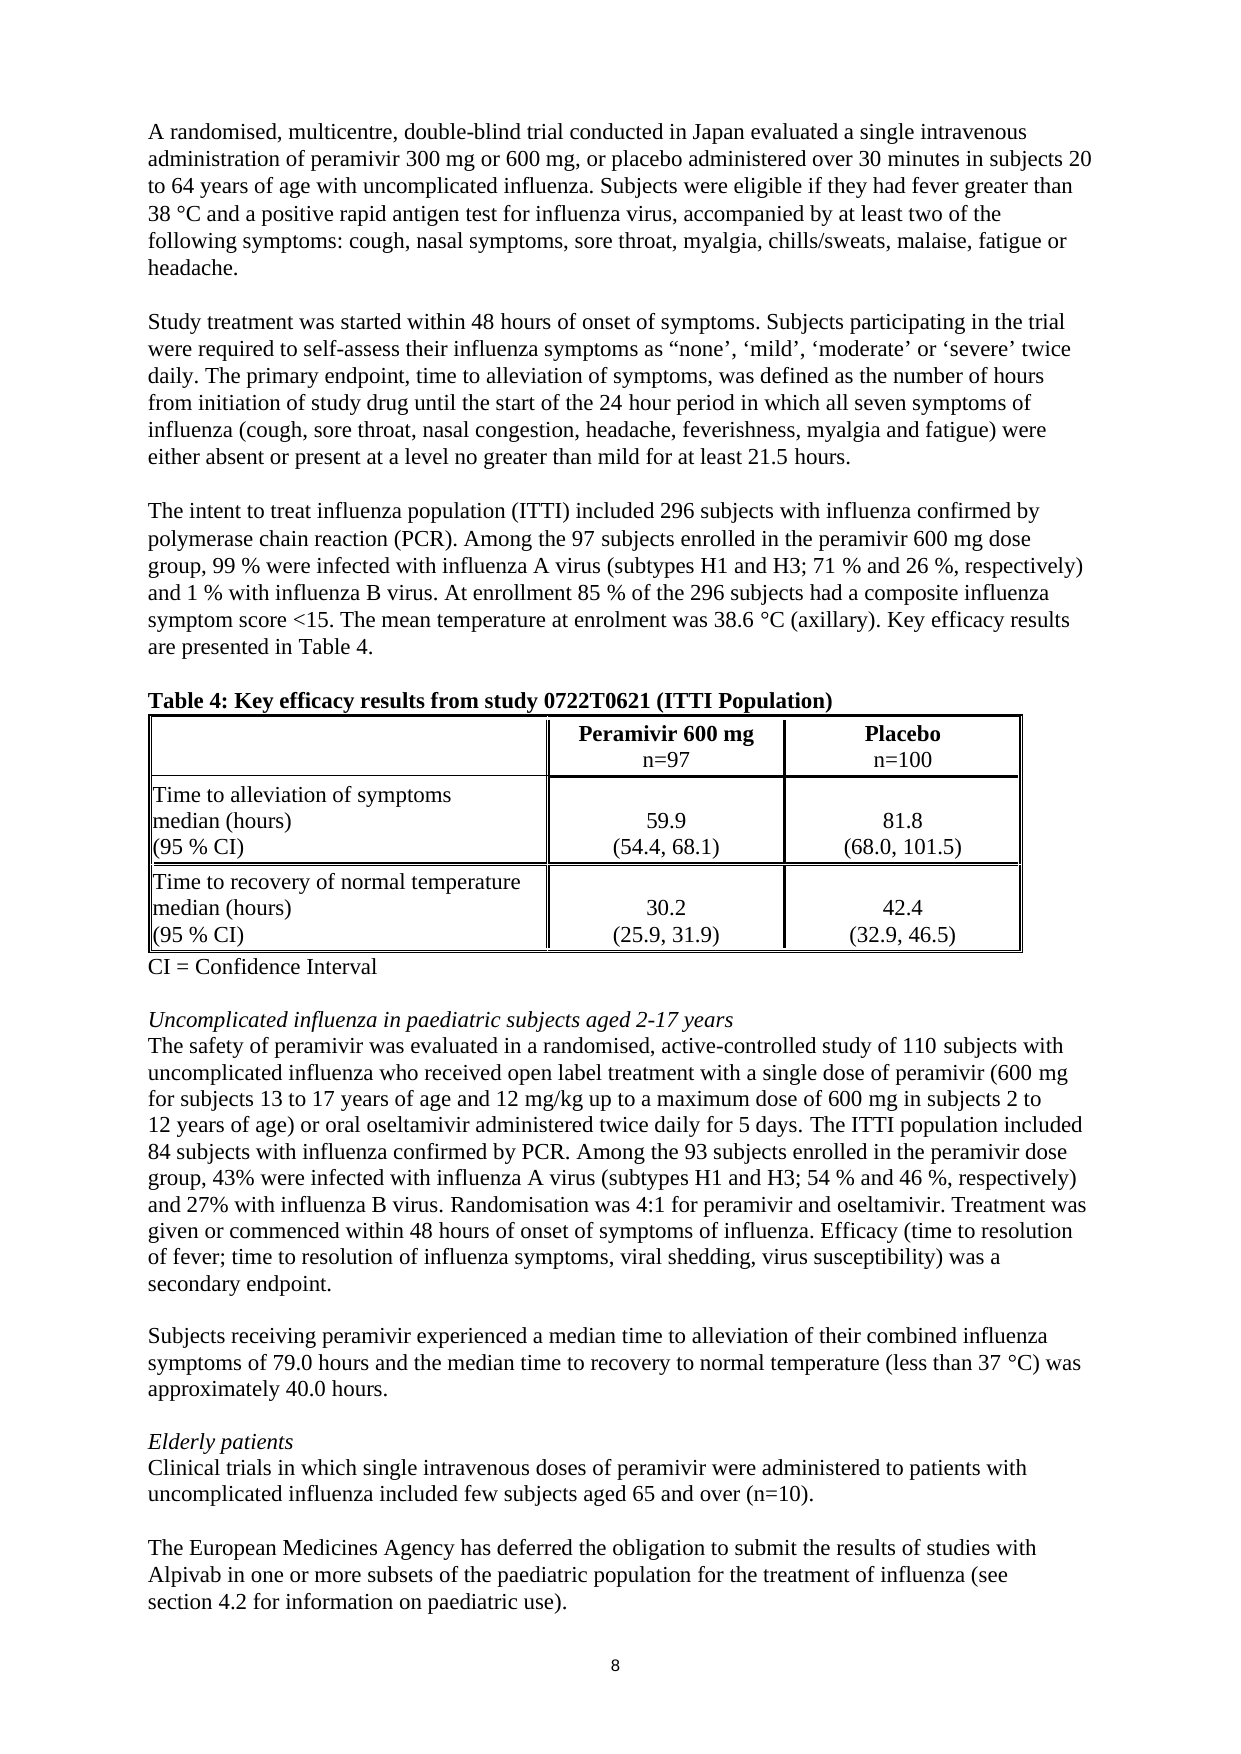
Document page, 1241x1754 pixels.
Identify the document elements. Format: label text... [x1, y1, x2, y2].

text Subjects receiving peramivir experienced a median time to alleviation of their combined influenza symptoms of 79.0 hours and the median time to recovery to normal temperature (less than 37 °C) was approximately 40.0 hours. [148, 1322, 1092, 1401]
table_cell 81.8 (68.0, 101.5) [786, 775, 1019, 862]
text Elderly patients [148, 1428, 1092, 1454]
list A randomised, multicentre, double-blind trial conducted in Japan evaluated a single intravenous administration of peramivir 300 mg or 600 mg, or placebo administered over 30 minutes in subjects 20 to 64 years of age with uncomplicated influenza. Subjects were eligible if they had fever greater than 38 °C and a positive rapid antigen test for influenza virus, accompanied by at least two of the following symptoms: cough, nasal symptoms, sore throat, myalgia, chills/sweats, malaise, fatigue or headache. [148, 118, 1092, 281]
text Uncomplicated influenza in paediatric subjects aged 2-17 years [148, 1006, 1092, 1032]
table_cell Time to alleviation of symptoms median (hours) (95 % CI) [152, 776, 546, 862]
text Clinical trials in which single intravenous doses of peramivir were administered to patients with uncomplicated influenza included few subjects aged 65 and over (n=10). [148, 1454, 1092, 1507]
table_header [152, 716, 548, 775]
list Study treatment was started within 48 hours of onset of symptoms. Subjects participating in the trial were required to self-assess their influenza symptoms as “none’, ‘mild’, ‘moderate’ or ‘severe’ twice daily. The primary endpoint, time to alleviation of symptoms, was defined as the number of hours from initiation of study drug until the start of the 24 hour period in which all seven symptoms of influenza (cough, sore throat, nasal congestion, headache, feverishness, myalgia and fatigue) were either absent or present at a level no greater than mild for at least 21.5 hours. [148, 308, 1092, 470]
list Table 4: Key efficacy results from study 0722T0621 (ITTI Population) [148, 687, 1093, 714]
list The intent to treat influenza population (ITTI) included 296 subjects with influenza confirmed by polymerase chain reaction (PCR). Among the 97 subjects enrolled in the peramivir 600 mg dose group, 99 % were infected with influenza A virus (subtypes H1 and H3; 71 % and 26 %, respectively) and 1 % with influenza B virus. At enrollment 85 % of the 296 subjects had a composite influenza symptom score <15. The mean temperature at enrolment was 38.6 °C (axillary). Key efficacy results are presented in Table 4. [148, 497, 1092, 660]
table_cell 42.4 (32.9, 46.5) [784, 862, 1020, 949]
table_header Peramivir 600 mg n=97 [548, 717, 784, 775]
table_cell 59.9 (54.4, 68.1) [550, 778, 783, 862]
list CI = Confidence Interval [148, 953, 1093, 980]
text The safety of peramivir was evaluated in a randomised, active-controlled study of 110 subjects with uncomplicated influenza who received open label treatment with a single dose of peramivir (600 mg for subjects 13 to 17 years of age and 12 mg/kg up to a maximum dose of 600 mg in subjects 2 to 12 years of age) or oral oseltamivir administered twice daily for 5 days. The ITTI population included 84 subjects with influenza confirmed by PCR. Among the 93 subjects enrolled in the peramivir dose group, 43% were infected with influenza A virus (subtypes H1 and H3; 54 % and 46 %, respectively) and 27% with influenza B virus. Randomisation was 4:1 for peramivir and oseltamivir. Treatment was given or commenced within 48 hours of onset of symptoms of influenza. Efficacy (time to resolution of fever; time to resolution of influenza symptoms, viral shedding, virus susceptibility) was a secondary endpoint. [148, 1032, 1092, 1296]
table_cell 30.2 (25.9, 31.9) [548, 866, 784, 949]
table_header Placebo n=100 [784, 717, 1019, 775]
text The European Medicines Agency has deferred the obligation to submit the results of studies with Alpivab in one or more subsets of the paediatric population for the treatment of influenza (see section 4.2 for information on paediatric use). [148, 1533, 1092, 1614]
table_cell Time to recovery of normal temperature median (hours) (95 % CI) [152, 862, 548, 949]
